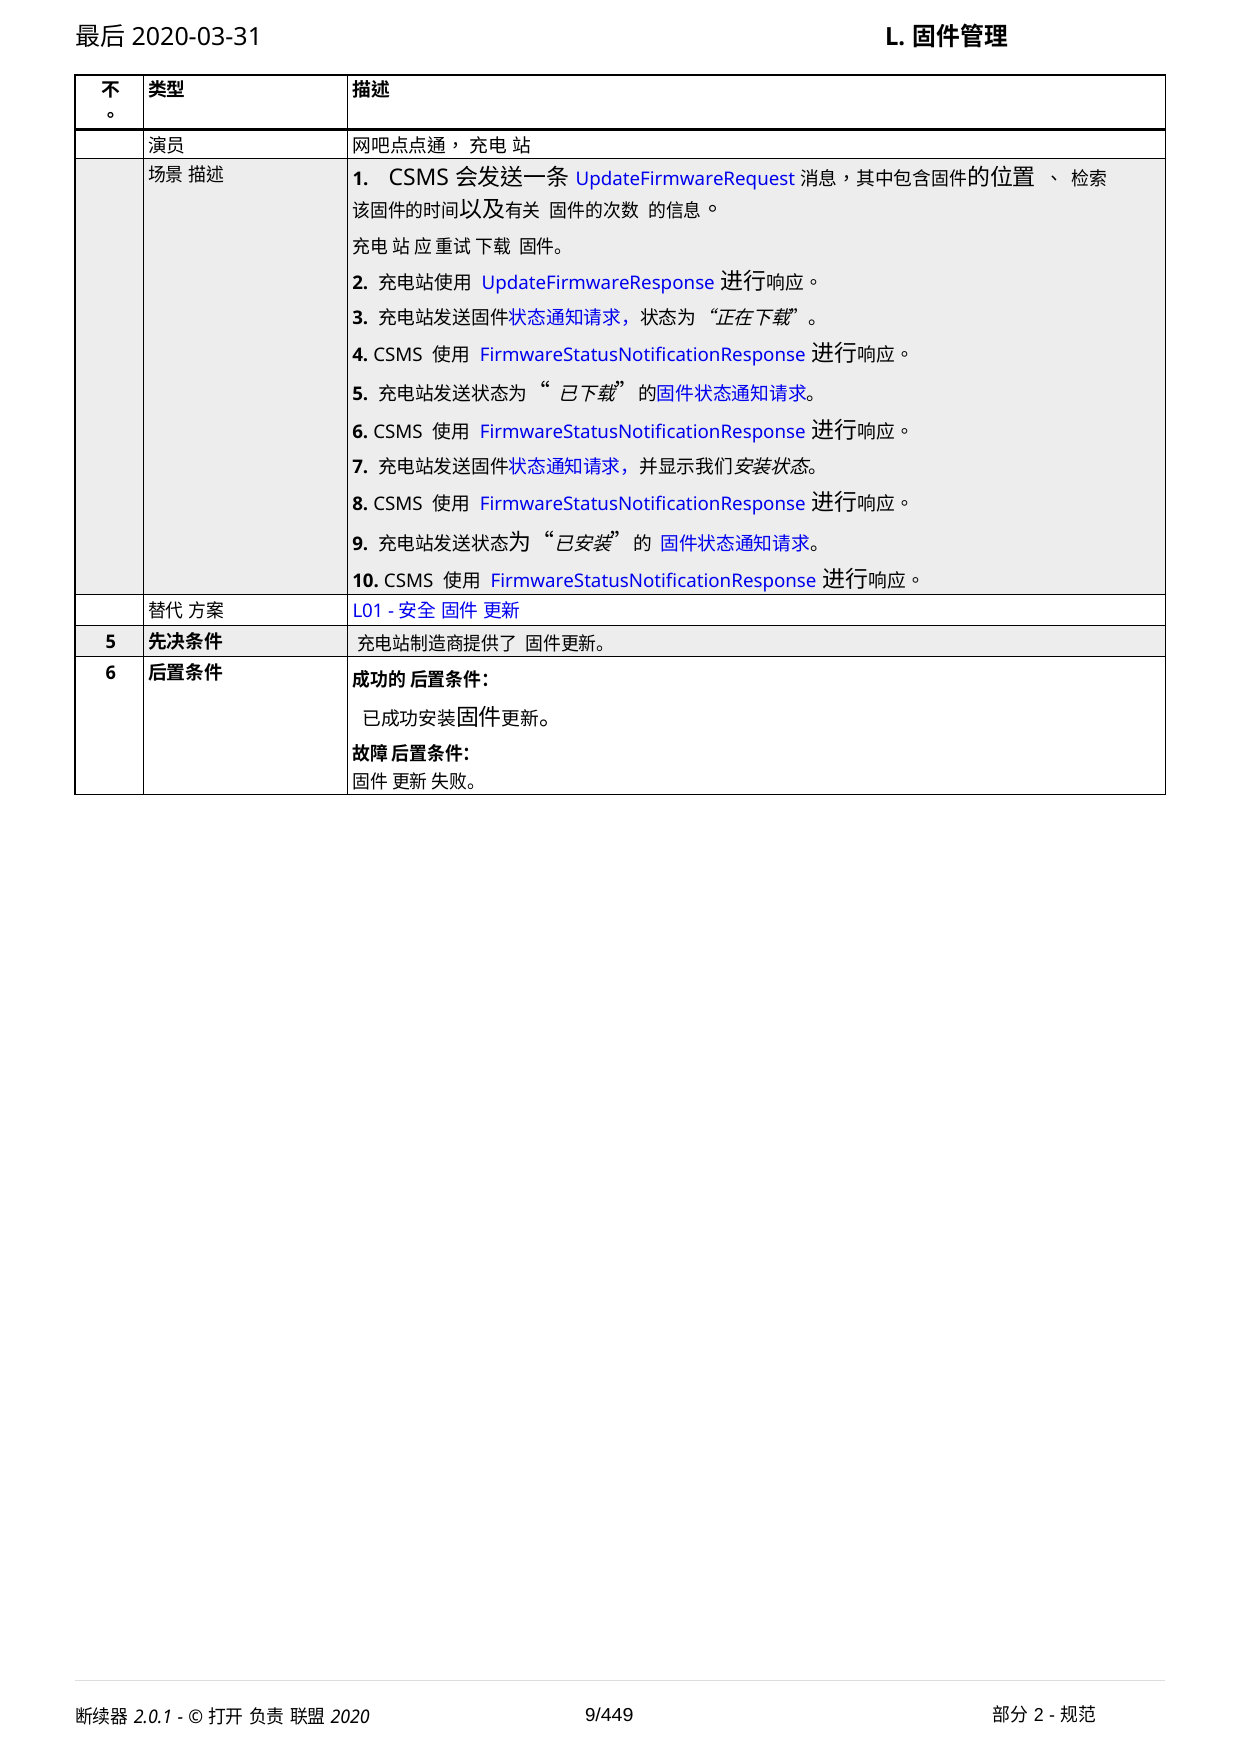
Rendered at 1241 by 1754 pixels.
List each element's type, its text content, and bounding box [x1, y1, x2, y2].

table_cell 场景 描述 [144, 159, 347, 594]
table_cell [76, 595, 143, 625]
table_cell 网吧点点通， 充电 站 [348, 131, 1165, 157]
table_cell 先决条件 [144, 626, 347, 656]
table_cell 充电站制造商提供了 固件更新。 [348, 626, 1165, 656]
table_cell CSMS 会发送一条 UpdateFirmwareRequest 消息，其中包含固件的位置 、 检索该固件的时间以及有关 固件的次数 的信息。 充电 站 应 重试 下载 固件。 充电站使用 UpdateFirmwareResponse 进行响应。 充电站发送固件状态通知请求，状态为“正在下载”。 CSMS 使用 FirmwareStatusNotificationResponse 进行响应。 充电站发送状态为“ 已下载”的固件状态通知请求。 CSMS 使用 FirmwareStatusNotificationResponse 进行响应。 充电站发送固件状态通知请求，并显示我们安装状态。 CSMS 使用 FirmwareStatusNotificationResponse 进行响应。 充电站发送状态为“已安装”的 固件状态通知请求。 CSMS 使用 FirmwareStatusNotificationResponse 进行响应。 [348, 159, 1165, 594]
table_cell [76, 131, 143, 157]
table_header 类型 [144, 76, 347, 127]
table_cell 成功的 后置条件： 已成功安装固件更新。 故障 后置条件： 固件 更新 失败。 [348, 657, 1165, 794]
table_cell 5 [76, 626, 143, 656]
table_cell 替代 方案 [144, 595, 347, 625]
table_cell 6 [76, 657, 143, 794]
table_header 不。 [76, 76, 143, 127]
table_cell [76, 159, 143, 594]
table_cell 演员 [144, 131, 347, 157]
table_cell L01 - 安全 固件 更新 [348, 595, 1165, 625]
table_cell 后置条件 [144, 657, 347, 794]
table_header 描述 [348, 76, 1165, 127]
